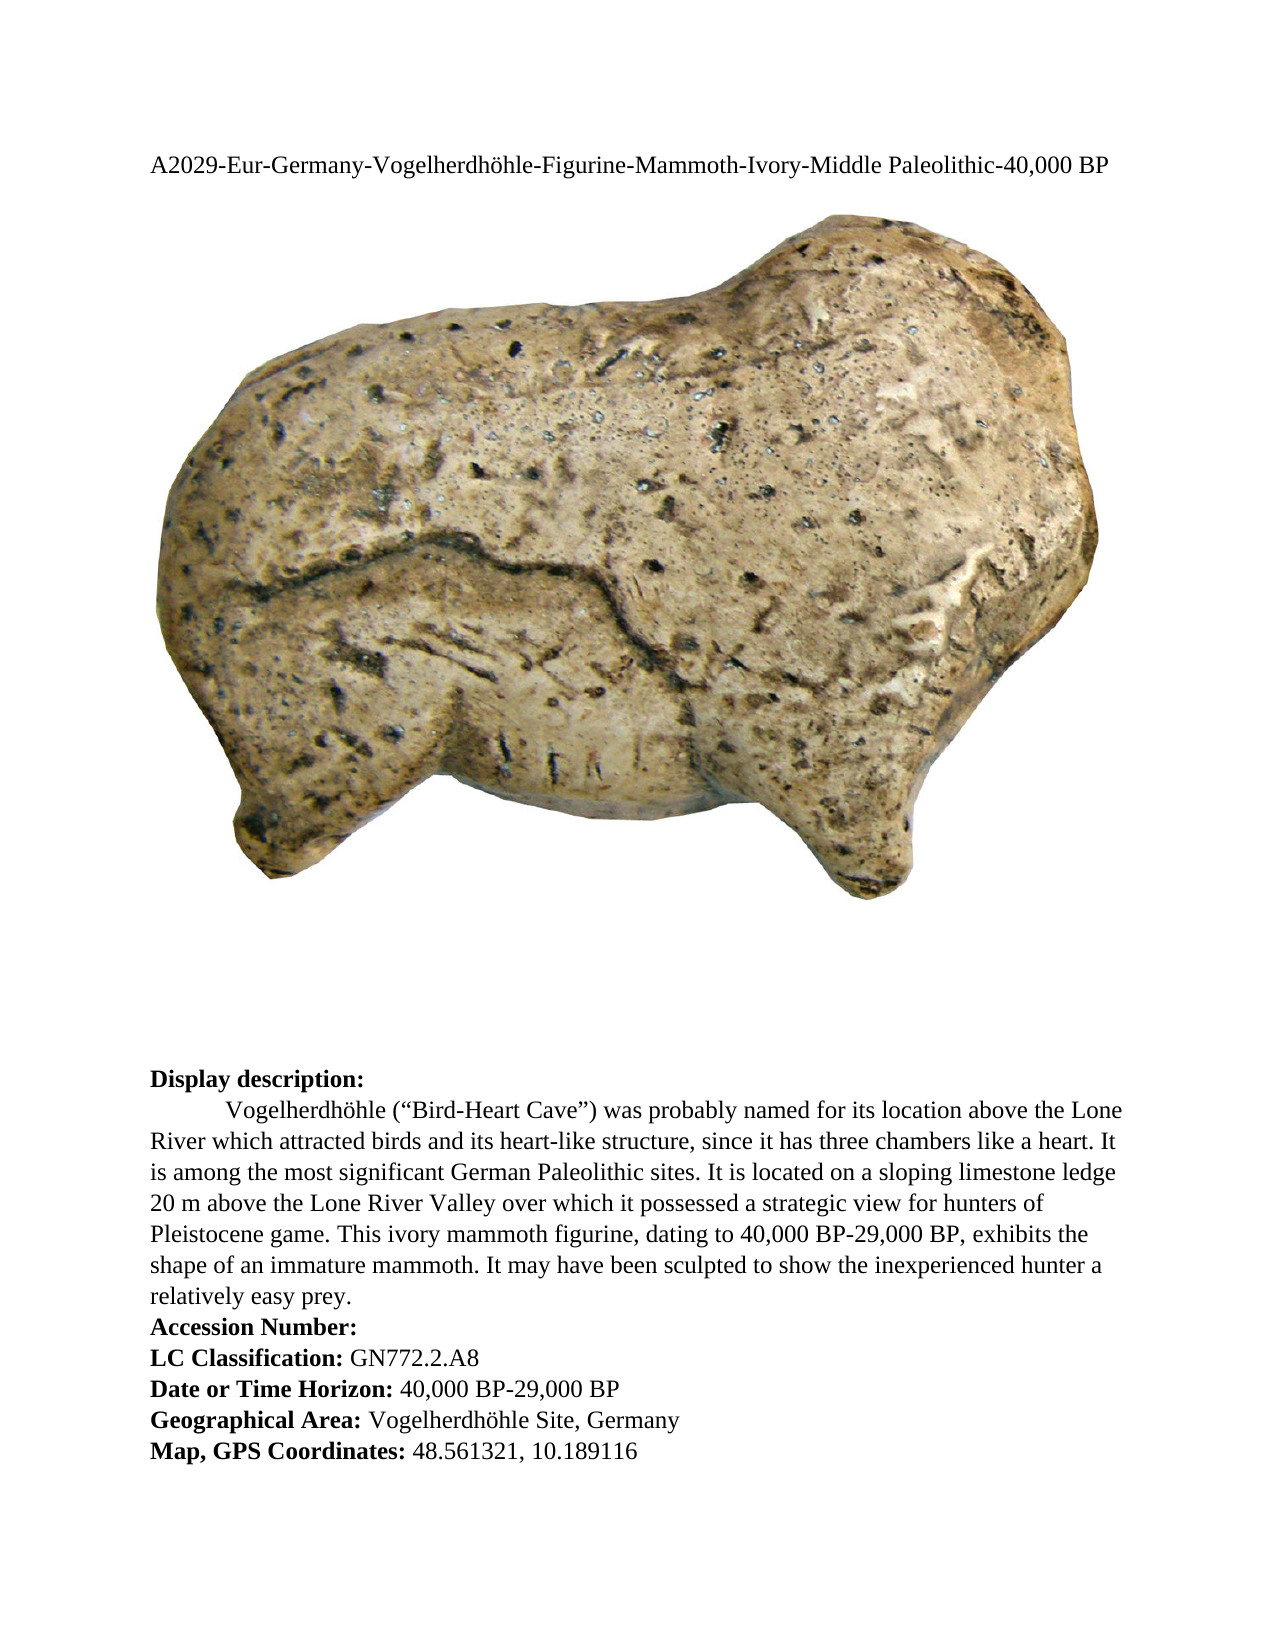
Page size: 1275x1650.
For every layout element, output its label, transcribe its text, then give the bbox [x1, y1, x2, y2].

text Vogelherdhöhle (“Bird-Heart Cave”) was probably named for its location above the Lone River which attracted birds and its heart-like structure, since it has three chambers like a heart. It is among the most significant German Paleolithic sites. It is located on a sloping limestone ledge 20 m above the Lone River Valley over which it possessed a strategic view for hunters of Pleistocene game. This ivory mammoth figurine, dating to 40,000 BP-29,000 BP, exhibits the shape of an immature mammoth. It may have been sculpted to show the inexperienced hunter a relatively easy prey. [150, 1095, 1125, 1310]
text Accession Number: [150, 1312, 1125, 1341]
text A2029-Eur-Germany-Vogelherdhöhle-Figurine-Mammoth-Ivory-Middle Paleolithic-40,000 BP [150, 150, 1125, 179]
text Geographical Area: Vogelherdhöhle Site, Germany [150, 1405, 1125, 1434]
text Map, GPS Coordinates: 48.561321, 10.189116 [150, 1436, 1125, 1465]
text LC Classification: GN772.2.A8 [150, 1343, 1125, 1372]
text Date or Time Horizon: 40,000 BP-29,000 BP [150, 1374, 1125, 1403]
text Display description: [150, 1064, 1125, 1092]
picture [150, 212, 1104, 902]
